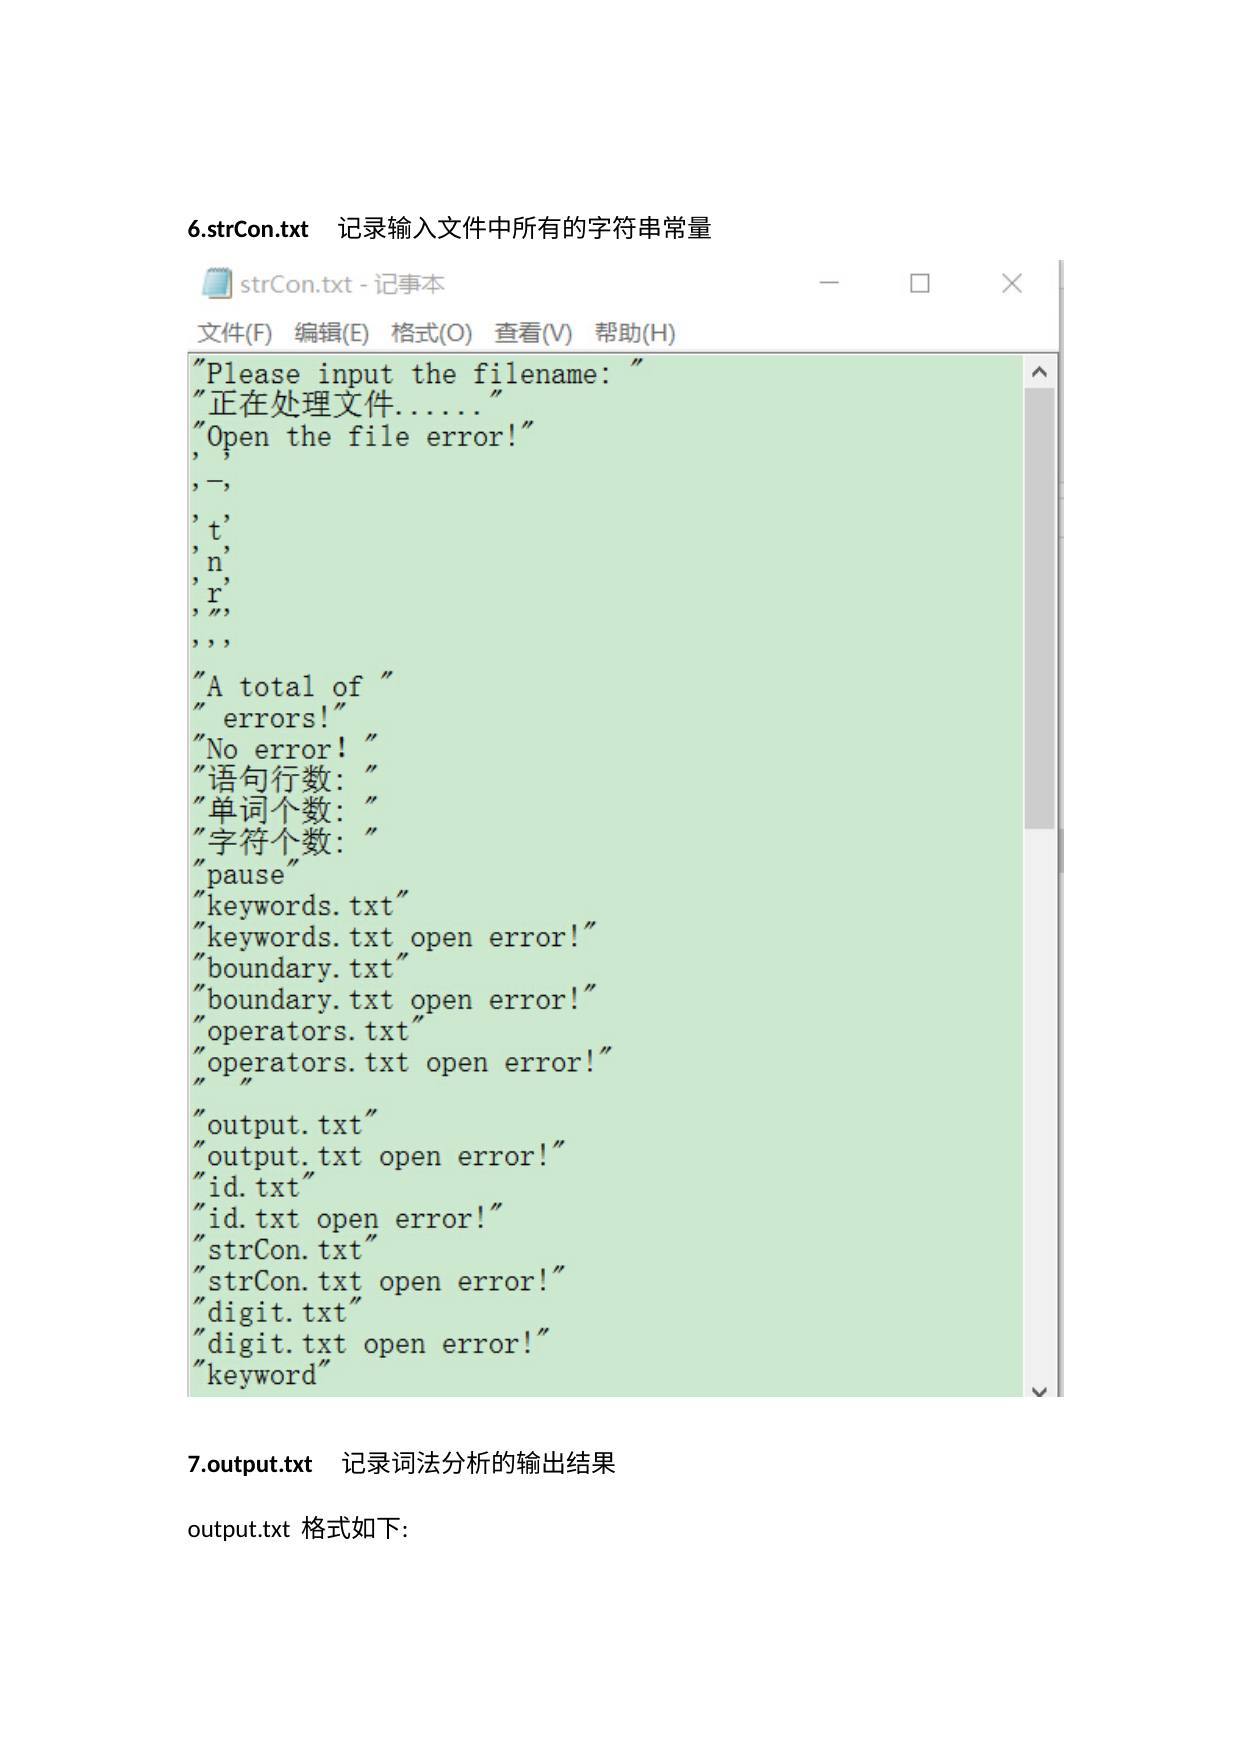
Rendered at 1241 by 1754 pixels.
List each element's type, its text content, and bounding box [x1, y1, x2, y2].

text 7.output.txt 记录词法分析的输出结果 [187, 1429, 1053, 1494]
text 6.strCon.txt 记录输入文件中所有的字符串常量 [187, 194, 1053, 259]
picture [187, 260, 1064, 1397]
text output.txt 格式如下: [187, 1494, 1053, 1559]
